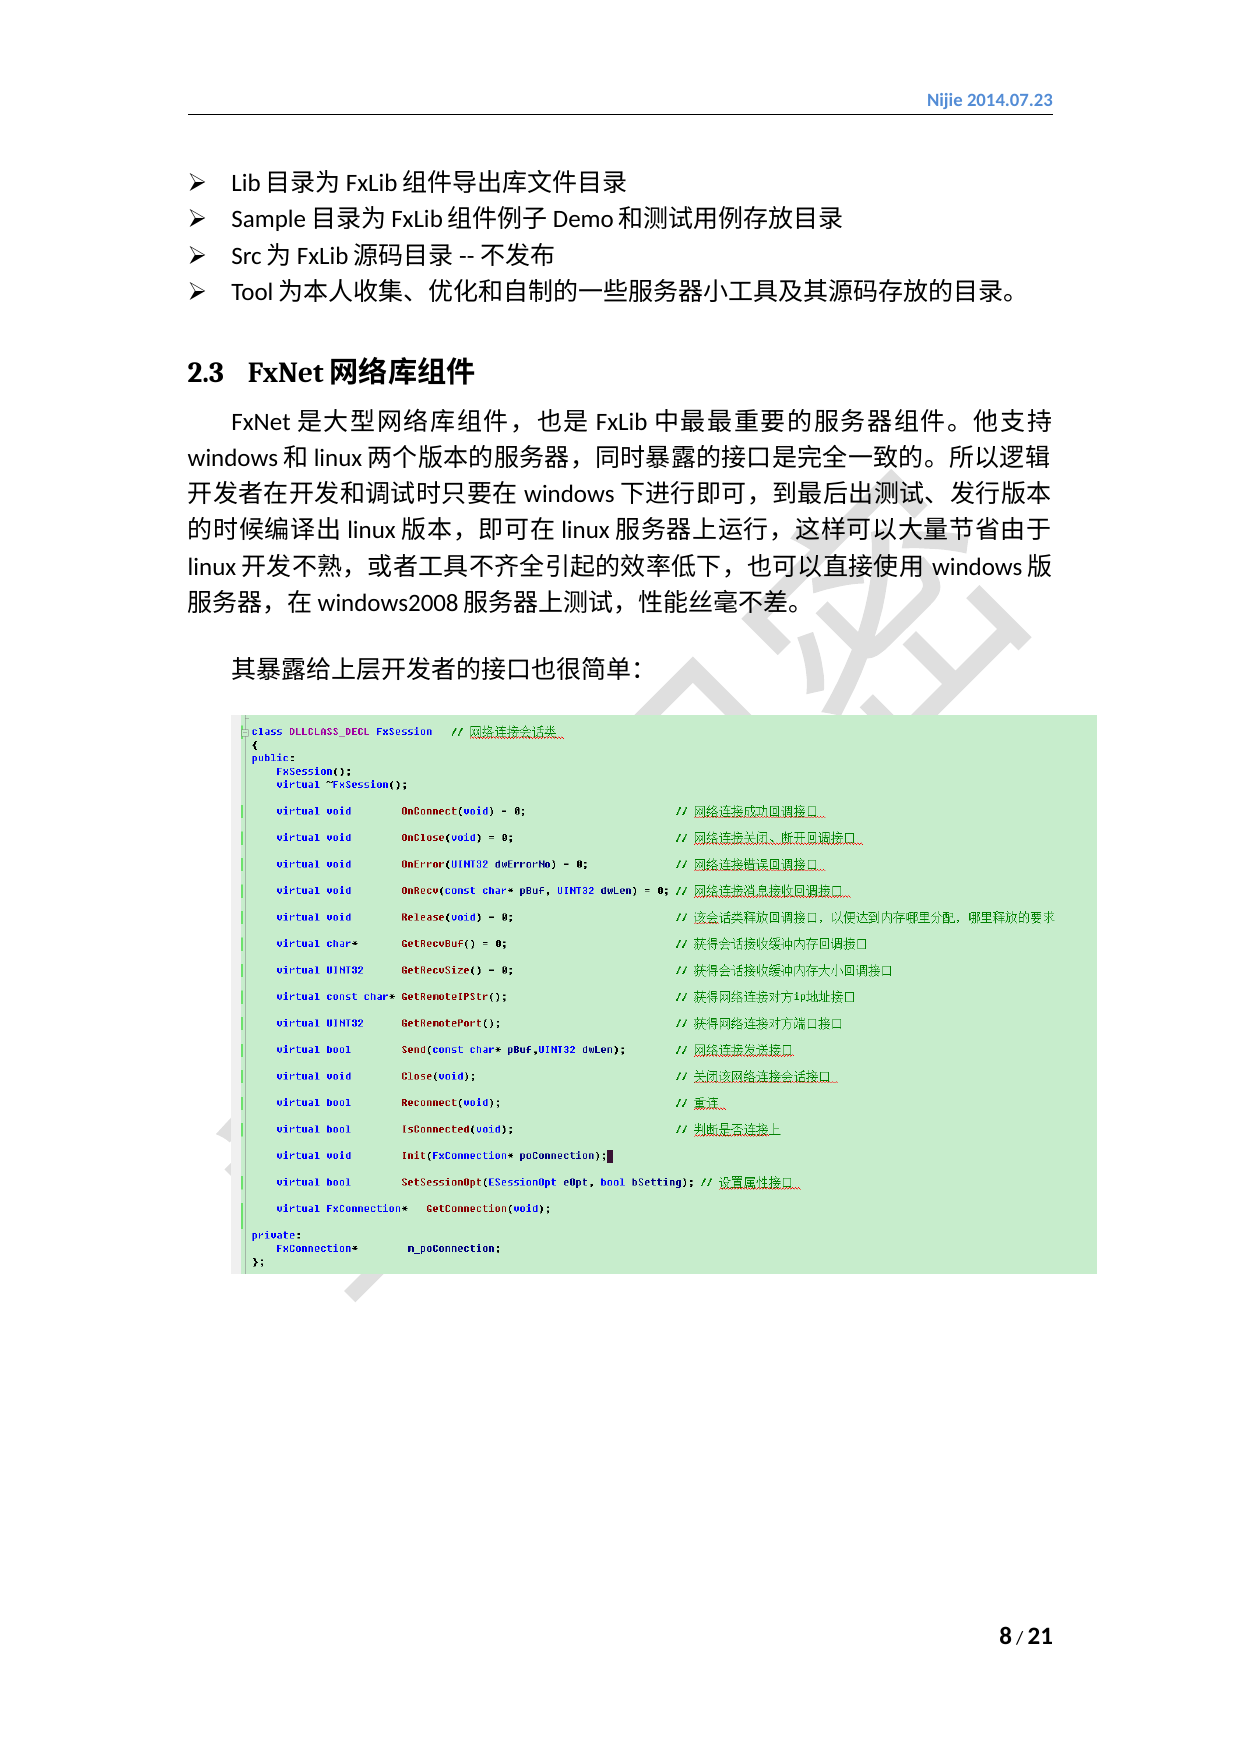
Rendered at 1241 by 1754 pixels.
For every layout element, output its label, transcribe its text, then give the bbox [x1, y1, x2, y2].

subtitle FxNet网络库组件 [187, 348, 1053, 391]
list Src为FxLib源码目录 -- 不发布 [187, 235, 1053, 271]
list Tool为本人收集、优化和自制的一些服务器小工具及其源码存放的目录。 [187, 271, 1053, 308]
text FxNet是大型网络库组件，也是FxLib中最最重要的服务器组件。他支持windows和linux两个版本的服务器，同时暴露的接口是完全一致的。所以逻辑开发者在开发和调试时只要在windows下进行即可，到最后出测试、发行版本的时候编译出linux版本，即可在linux服务器上运行，这样可以大量节省由于linux开发不熟，或者工具不齐全引起的效率低下，也可以直接使用windows版服务器，在windows2008服务器上测试，性能丝毫不差。 [187, 401, 1053, 619]
list Sample目录为FxLib组件例子Demo和测试用例存放目录 [187, 199, 1053, 235]
list Lib目录为FxLib组件导出库文件目录 [187, 163, 1053, 199]
text 其暴露给上层开发者的接口也很简单： [187, 649, 1053, 686]
picture [231, 715, 1097, 1274]
